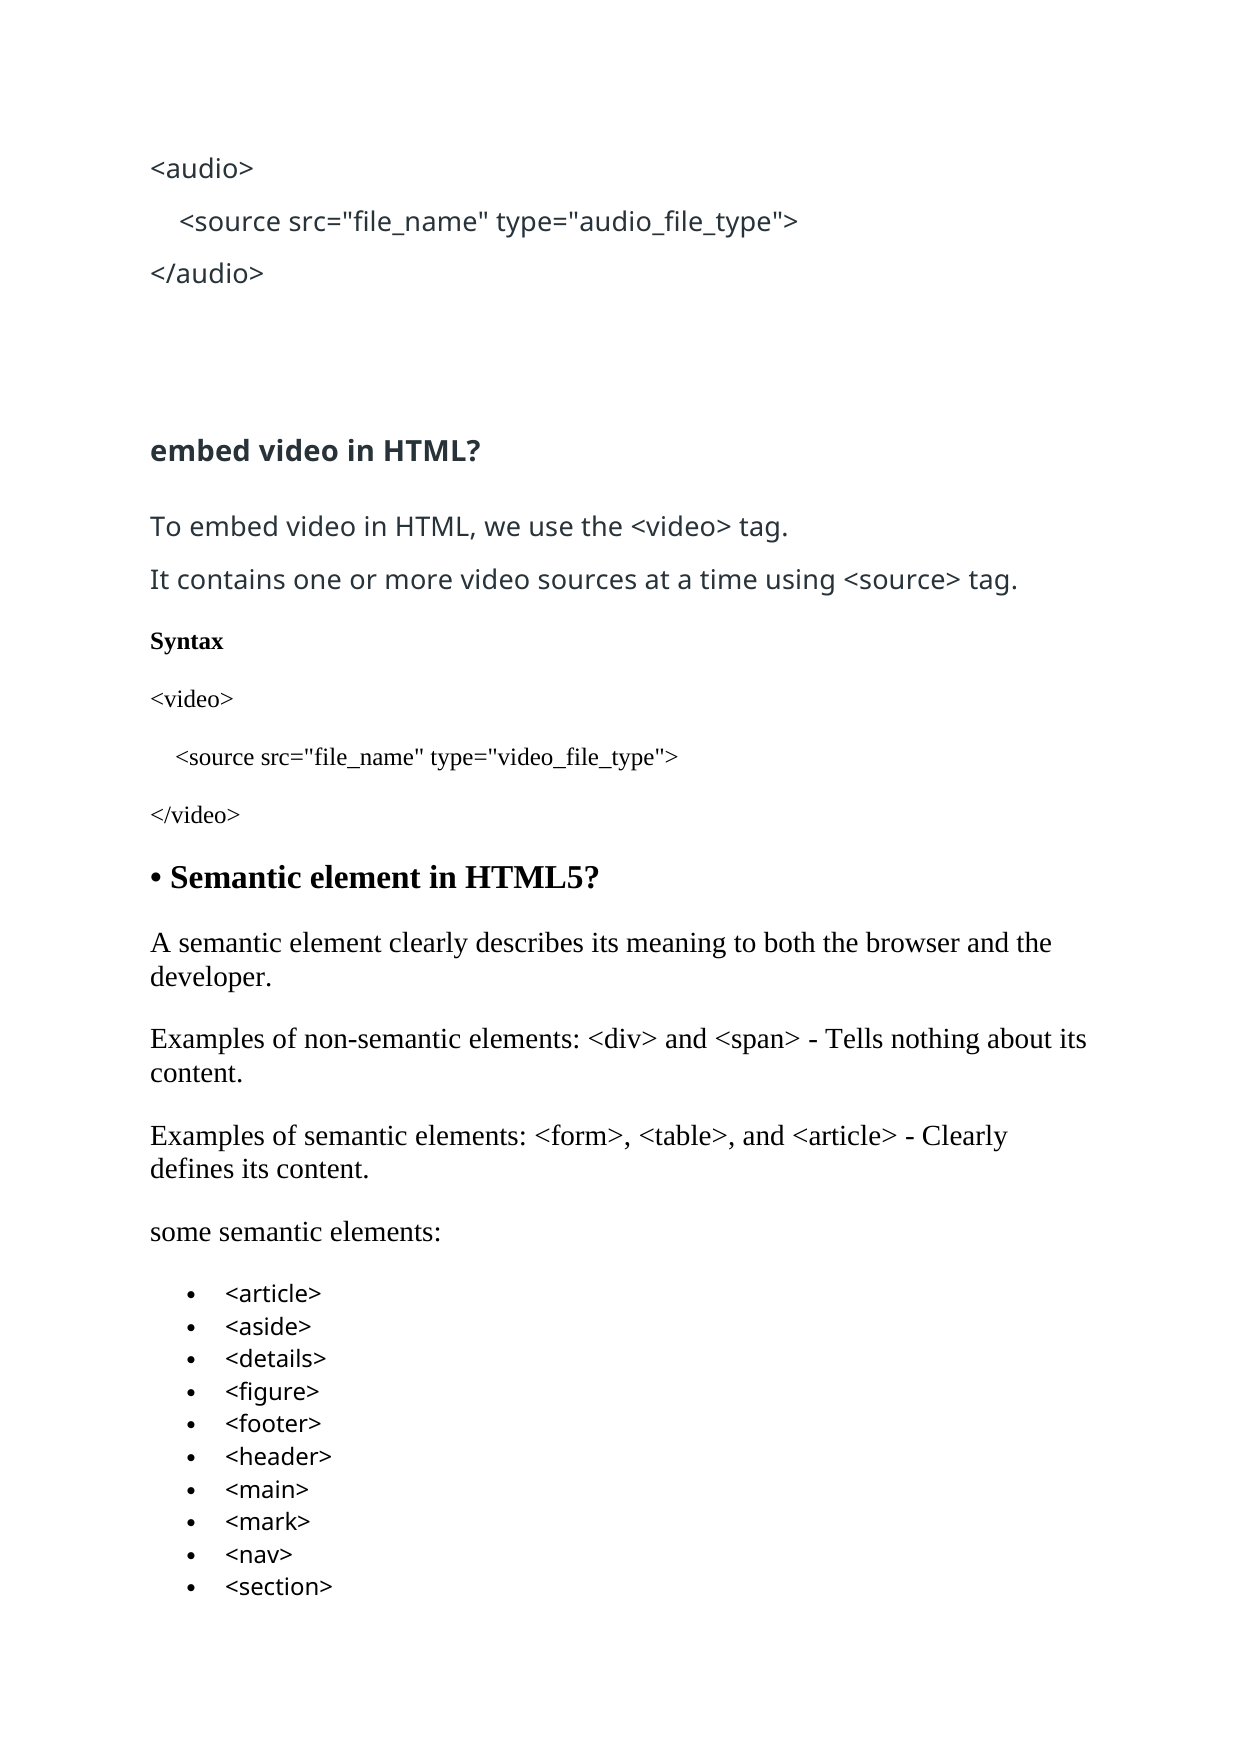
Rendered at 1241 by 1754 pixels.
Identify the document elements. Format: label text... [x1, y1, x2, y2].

text <source src="file_name" type="video_file_type"> [150, 742, 1090, 771]
text To embed video in HTML, we use the <video> tag. [150, 508, 1090, 544]
text Syntax [150, 626, 1090, 655]
text Examples of non-semantic elements: <div> and <span> - Tells nothing about its content. [150, 1022, 1090, 1089]
list <header> [187, 1440, 1090, 1472]
list <footer> [187, 1407, 1090, 1440]
text <source src="file_name" type="audio_file_type"> [150, 202, 1090, 239]
text </audio> [150, 255, 1090, 292]
text • Semantic element in HTML5? [150, 858, 1090, 896]
list <aside> [187, 1309, 1090, 1342]
text some semantic elements: [150, 1214, 1090, 1248]
list <article> [187, 1277, 1090, 1309]
list <figure> [187, 1374, 1090, 1407]
text </video> [150, 800, 1090, 829]
list <main> [187, 1472, 1090, 1505]
text It contains one or more video sources at a time using <source> tag. [150, 560, 1090, 597]
list <section> [187, 1570, 1090, 1603]
text <audio> [150, 150, 1090, 187]
list <details> [187, 1342, 1090, 1374]
text Examples of semantic elements: <form>, <table>, and <article> - Clearly defines its content. [150, 1118, 1090, 1185]
subtitle embed video in HTML? [150, 430, 1090, 470]
text <video> [150, 684, 1090, 713]
list <nav> [187, 1538, 1090, 1570]
text A semantic element clearly describes its meaning to both the browser and the developer. [150, 925, 1090, 992]
list <mark> [187, 1505, 1090, 1538]
